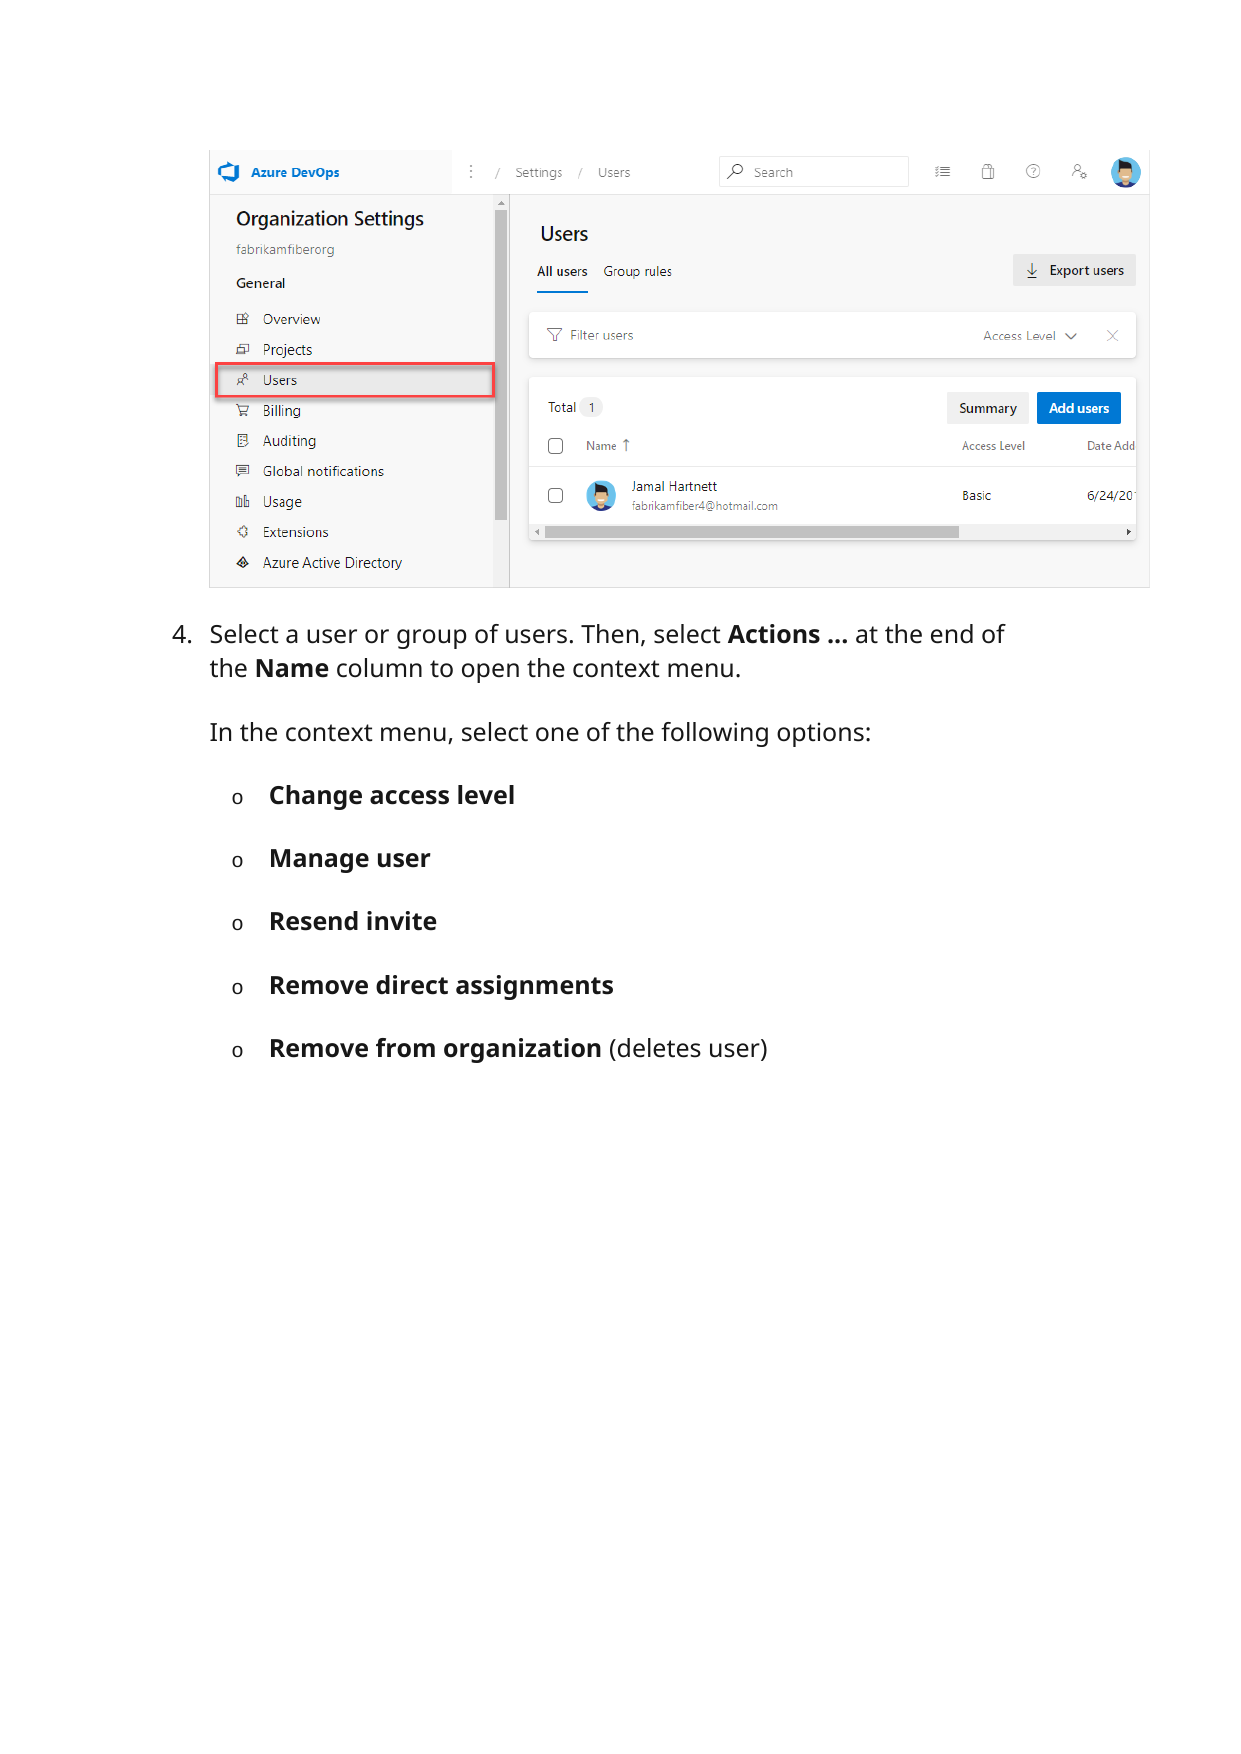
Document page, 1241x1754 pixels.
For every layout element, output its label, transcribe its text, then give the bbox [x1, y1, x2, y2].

list Manage user [231, 841, 1090, 875]
list Remove direct assignments [231, 967, 1090, 1001]
list Change access level [231, 778, 1090, 812]
list Resend invite [231, 904, 1090, 938]
text In the context menu, select one of the following options: [209, 714, 1090, 748]
list Select a user or group of users. Then, select Actions ... at the end of the Name column to open the context menu. [172, 617, 1090, 685]
list Remove from organization (deletes user) [231, 1031, 1090, 1064]
picture [209, 150, 1150, 588]
